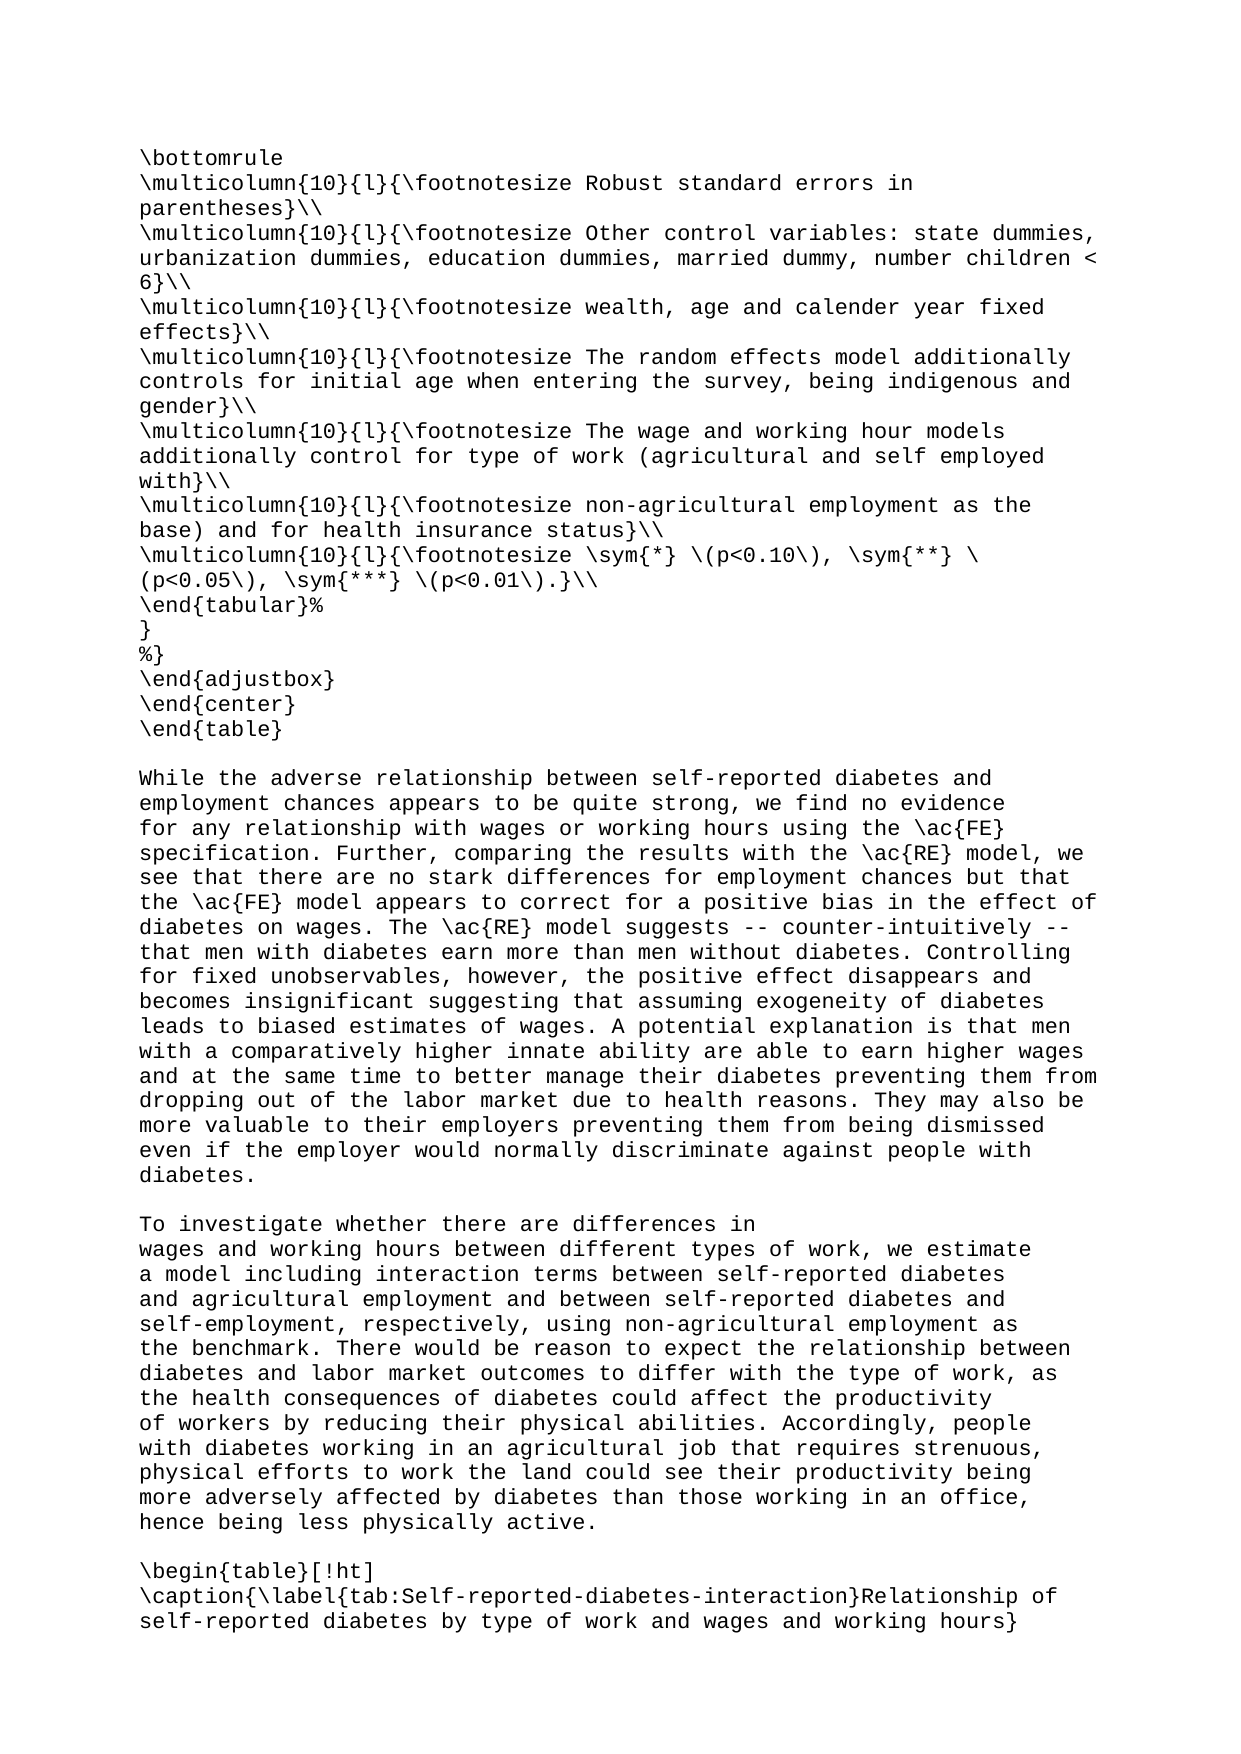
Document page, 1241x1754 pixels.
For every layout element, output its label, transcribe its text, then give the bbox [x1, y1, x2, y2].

text more adversely affected by diabetes than those working in an office, [139, 1486, 1101, 1511]
text the health consequences of diabetes could affect the productivity [139, 1387, 1101, 1412]
text a model including interaction terms between self-reported diabetes [139, 1263, 1101, 1288]
text \multicolumn{10}{l}{\footnotesize The wage and working hour models additionally control for type of work (agricultural and self employed with}\\ [139, 420, 1101, 495]
text \end{table} [139, 718, 1101, 743]
text While the adverse relationship between self-reported diabetes and [139, 767, 1101, 792]
text %} [139, 643, 1101, 668]
text employment chances appears to be quite strong, we find no evidence [139, 792, 1101, 817]
text \end{center} [139, 693, 1101, 718]
text self-employment, respectively, using non-agricultural employment as [139, 1313, 1101, 1338]
text for any relationship with wages or working hours using the \ac{FE} specification. Further, comparing the results with the \ac{RE} model, we see that there are no stark differences for employment chances but that the \ac{FE} model appears to correct for a positive bias in the effect of diabetes on wages. The \ac{RE} model suggests -- counter-intuitively -- that men with diabetes earn more than men without diabetes. Controlling for fixed unobservables, however, the positive effect disappears and becomes insignificant suggesting that assuming exogeneity of diabetes leads to biased estimates of wages. A potential explanation is that men with a comparatively higher innate ability are able to earn higher wages and at the same time to better manage their diabetes preventing them from dropping out of the labor market due to health reasons. They may also be more valuable to their employers preventing them from being dismissed even if the employer would normally discriminate against people with diabetes. [139, 817, 1101, 1189]
text with diabetes working in an agricultural job that requires strenuous, [139, 1437, 1101, 1462]
text of workers by reducing their physical abilities. Accordingly, people [139, 1412, 1101, 1437]
text \multicolumn{10}{l}{\footnotesize wealth, age and calender year fixed effects}\\ [139, 296, 1101, 346]
text the benchmark. There would be reason to expect the relationship between [139, 1338, 1101, 1362]
text \multicolumn{10}{l}{\footnotesize non-agricultural employment as the base) and for health insurance status}\\ [139, 495, 1101, 544]
text \caption{\label{tab:Self-reported-diabetes-interaction}Relationship of self-reported diabetes by type of work and wages and working hours} [139, 1586, 1101, 1635]
text hence being less physically active. [139, 1511, 1101, 1536]
text and agricultural employment and between self-reported diabetes and [139, 1288, 1101, 1313]
text physical efforts to work the land could see their productivity being [139, 1462, 1101, 1486]
text } [139, 619, 1101, 643]
text wages and working hours between different types of work, we estimate [139, 1238, 1101, 1263]
text \multicolumn{10}{l}{\footnotesize \sym{*} \(p<0.10\), \sym{**} \(p<0.05\), \sym{***} \(p<0.01\).}\\ [139, 544, 1101, 594]
text \multicolumn{10}{l}{\footnotesize Robust standard errors in parentheses}\\ [139, 172, 1101, 222]
text \bottomrule [139, 148, 1101, 172]
text \multicolumn{10}{l}{\footnotesize The random effects model additionally controls for initial age when entering the survey, being indigenous and gender}\\ [139, 346, 1101, 420]
text \multicolumn{10}{l}{\footnotesize Other control variables: state dummies, urbanization dummies, education dummies, married dummy, number children < 6}\\ [139, 222, 1101, 296]
text \begin{table}[!ht] [139, 1561, 1101, 1586]
text \end{adjustbox} [139, 668, 1101, 693]
text \end{tabular}% [139, 594, 1101, 619]
text To investigate whether there are differences in [139, 1214, 1101, 1238]
text diabetes and labor market outcomes to differ with the type of work, as [139, 1362, 1101, 1387]
